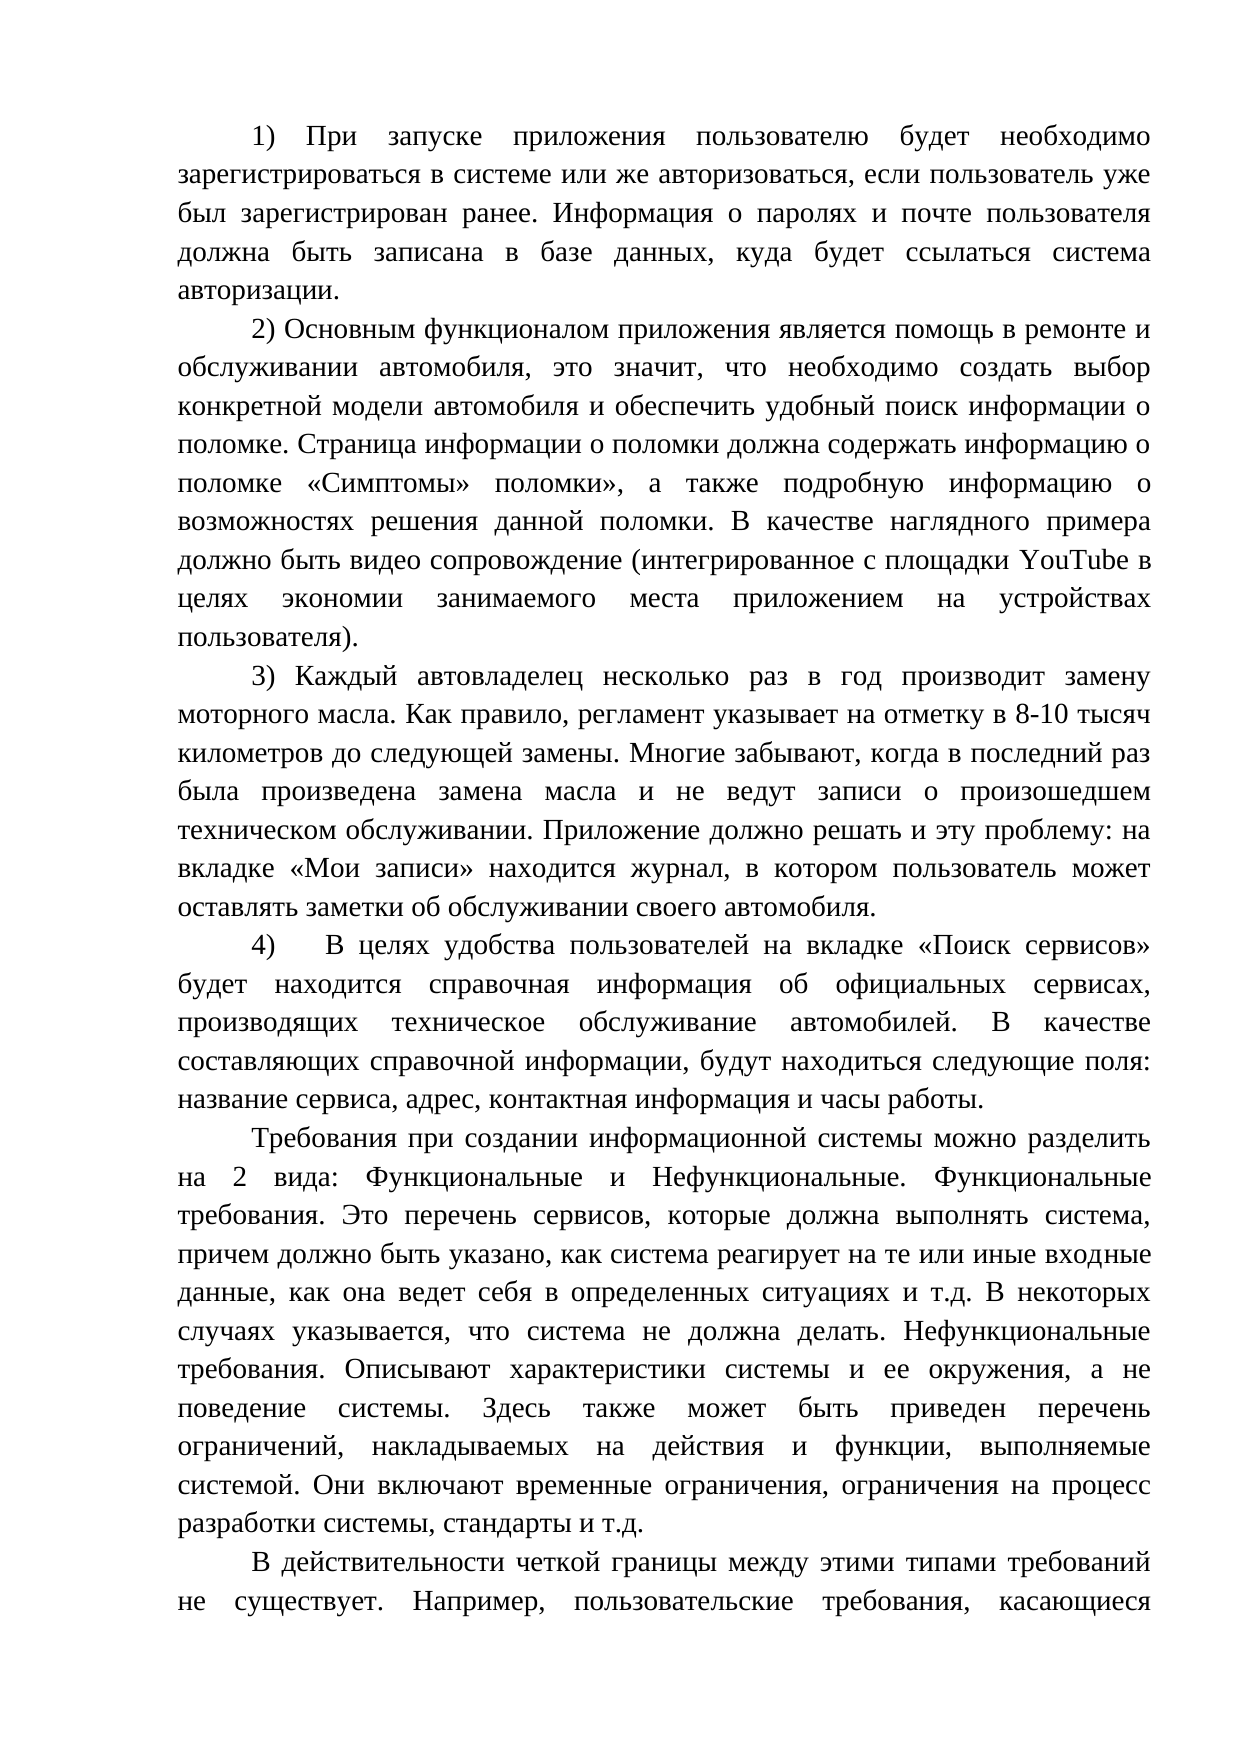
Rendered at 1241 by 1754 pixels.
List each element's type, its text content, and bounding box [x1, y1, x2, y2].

text 2) Основным функционалом приложения является помощь в ремонте и обслуживании автомобиля, это значит, что необходимо создать выбор конкретной модели автомобиля и обеспечить удобный поиск информации о поломке. Страница информации о поломки должна содержать информацию о поломке «Симптомы» поломки», а также подробную информацию о возможностях решения данной поломки. В качестве наглядного примера должно быть видео сопровождение (интегрированное с площадки YouTube в целях экономии занимаемого места приложением на устройствах пользователя). [177, 311, 1152, 653]
text 1) При запуске приложения пользователю будет необходимо зарегистрироваться в системе или же авторизоваться, если пользователь уже был зарегистрирован ранее. Информация о паролях и почте пользователя должна быть записана в базе данных, куда будет ссылаться система авторизации. [177, 118, 1152, 306]
list В целях удобства пользователей на вкладке «Поиск сервисов» будет находится справочная информация об официальных сервисах, производящих техническое обслуживание автомобилей. В качестве составляющих справочной информации, будут находиться следующие поля: название сервиса, адрес, контактная информация и часы работы. [177, 927, 1152, 1115]
text 3) Каждый автовладелец несколько раз в год производит замену моторного масла. Как правило, регламент указывает на отметку в 8-10 тысяч километров до следующей замены. Многие забывают, когда в последний раз была произведена замена масла и не ведут записи о произошедшем техническом обслуживании. Приложение должно решать и эту проблему: на вкладке «Мои записи» находится журнал, в котором пользователь может оставлять заметки об обслуживании своего автомобиля. [177, 658, 1152, 922]
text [177, 1544, 1152, 1616]
text Требования при создании информационной системы можно разделить на 2 вида: Функциональные и Нефункциональные. Функциональные требования. Это перечень сервисов, которые должна выполнять система, причем должно быть указано, как система реагирует на те или иные входные данные, как она ведет себя в определенных ситуациях и т.д. В некоторых случаях указывается, что система не должна делать. Нефункциональные требования. Описывают характеристики системы и ее окружения, а не поведение системы. Здесь также может быть приведен перечень ограничений, накладываемых на действия и функции, выполняемые системой. Они включают временные ограничения, ограничения на процесс разработки системы, стандарты и т.д. [177, 1120, 1152, 1539]
